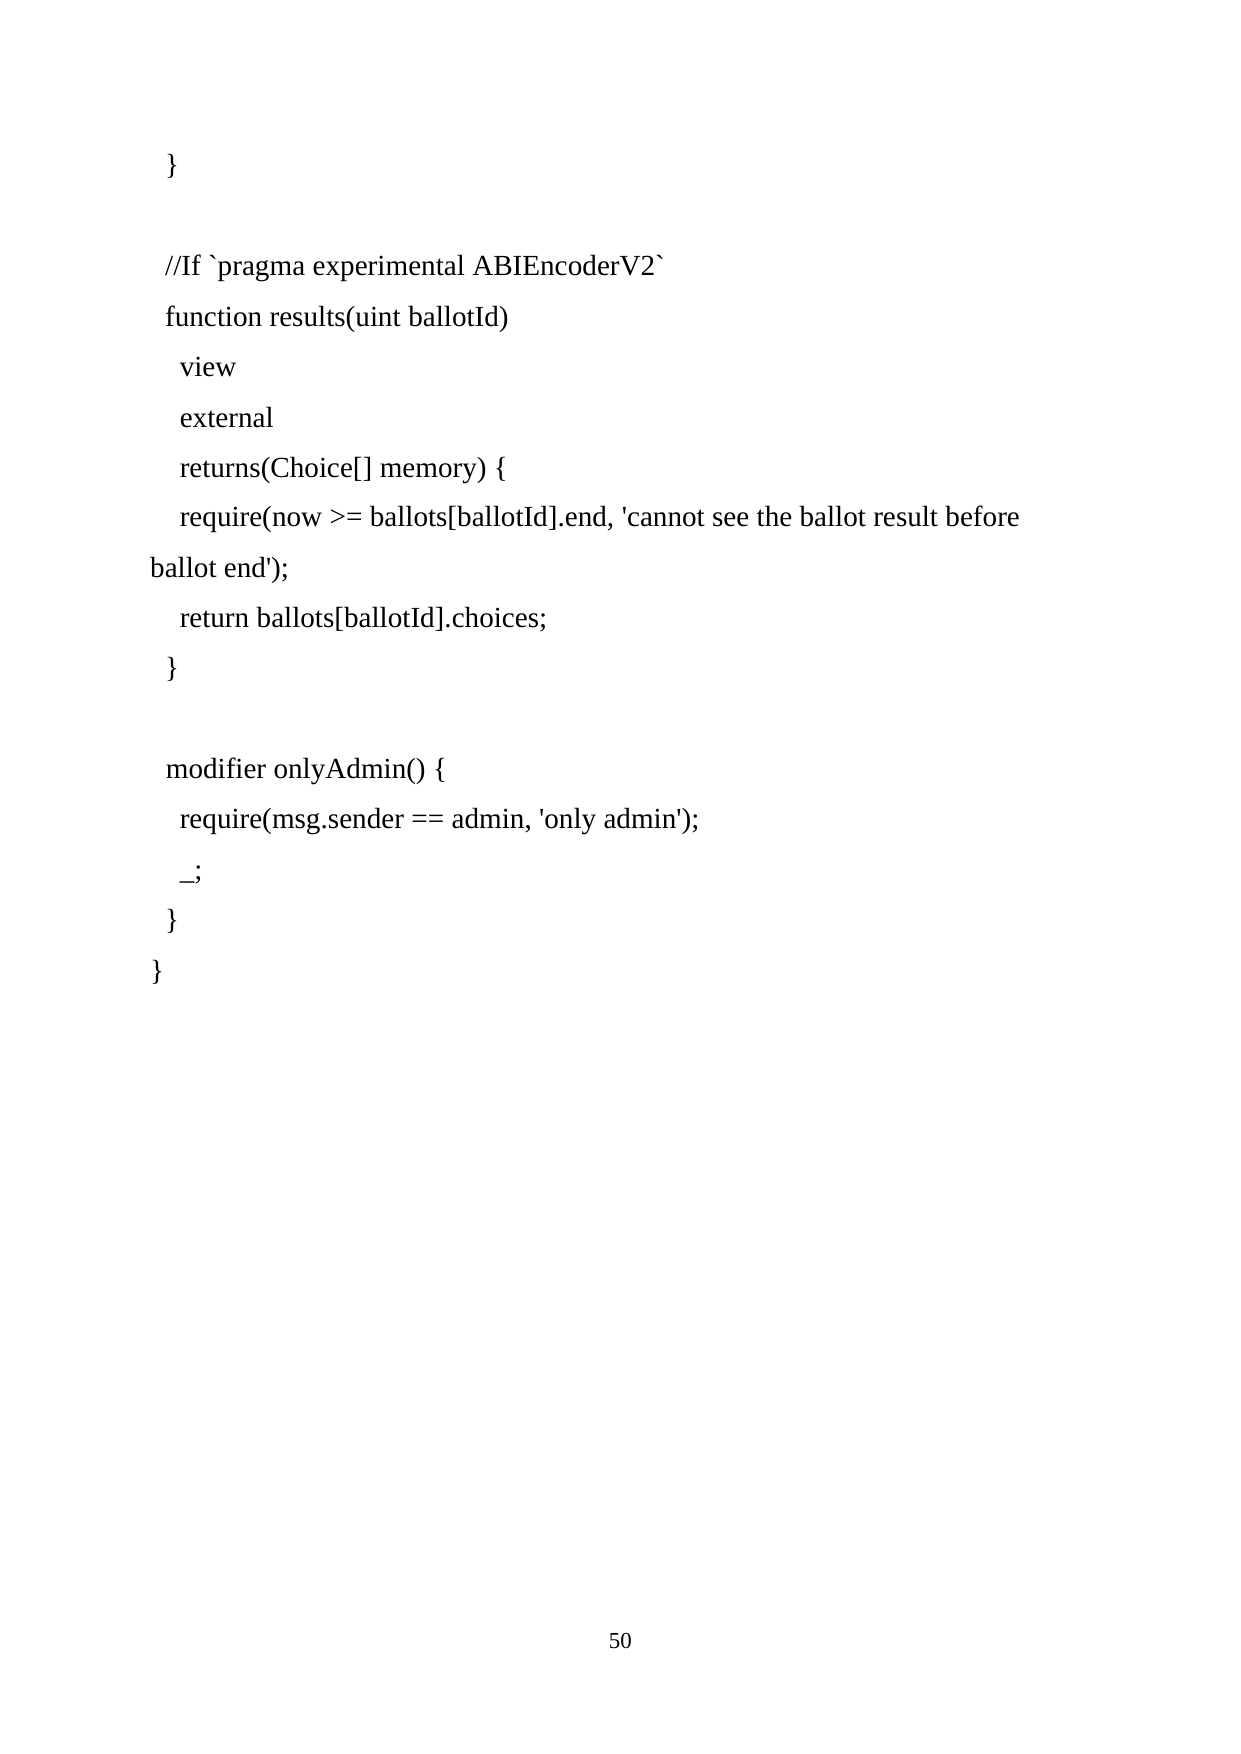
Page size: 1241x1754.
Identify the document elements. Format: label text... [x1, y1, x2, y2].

text return ballots[ballotId].choices; [179, 601, 1165, 634]
text returns(Choice[] memory) { [179, 451, 1165, 484]
text } [165, 651, 1165, 684]
text } [165, 147, 1165, 181]
text modifier onlyAdmin() { [166, 751, 1165, 785]
text view external [179, 349, 275, 433]
text //If `pragma experimental ABIEncoderV2` function results(uint ballotId) [165, 248, 721, 332]
text } [165, 902, 1165, 936]
text } [150, 953, 1165, 986]
text _; [179, 852, 1165, 886]
text require(msg.sender == admin, 'only admin'); [179, 802, 1165, 835]
text require(now >= ballots[ballotId].end, 'cannot see the ballot result before ballot end'); [150, 499, 1071, 584]
